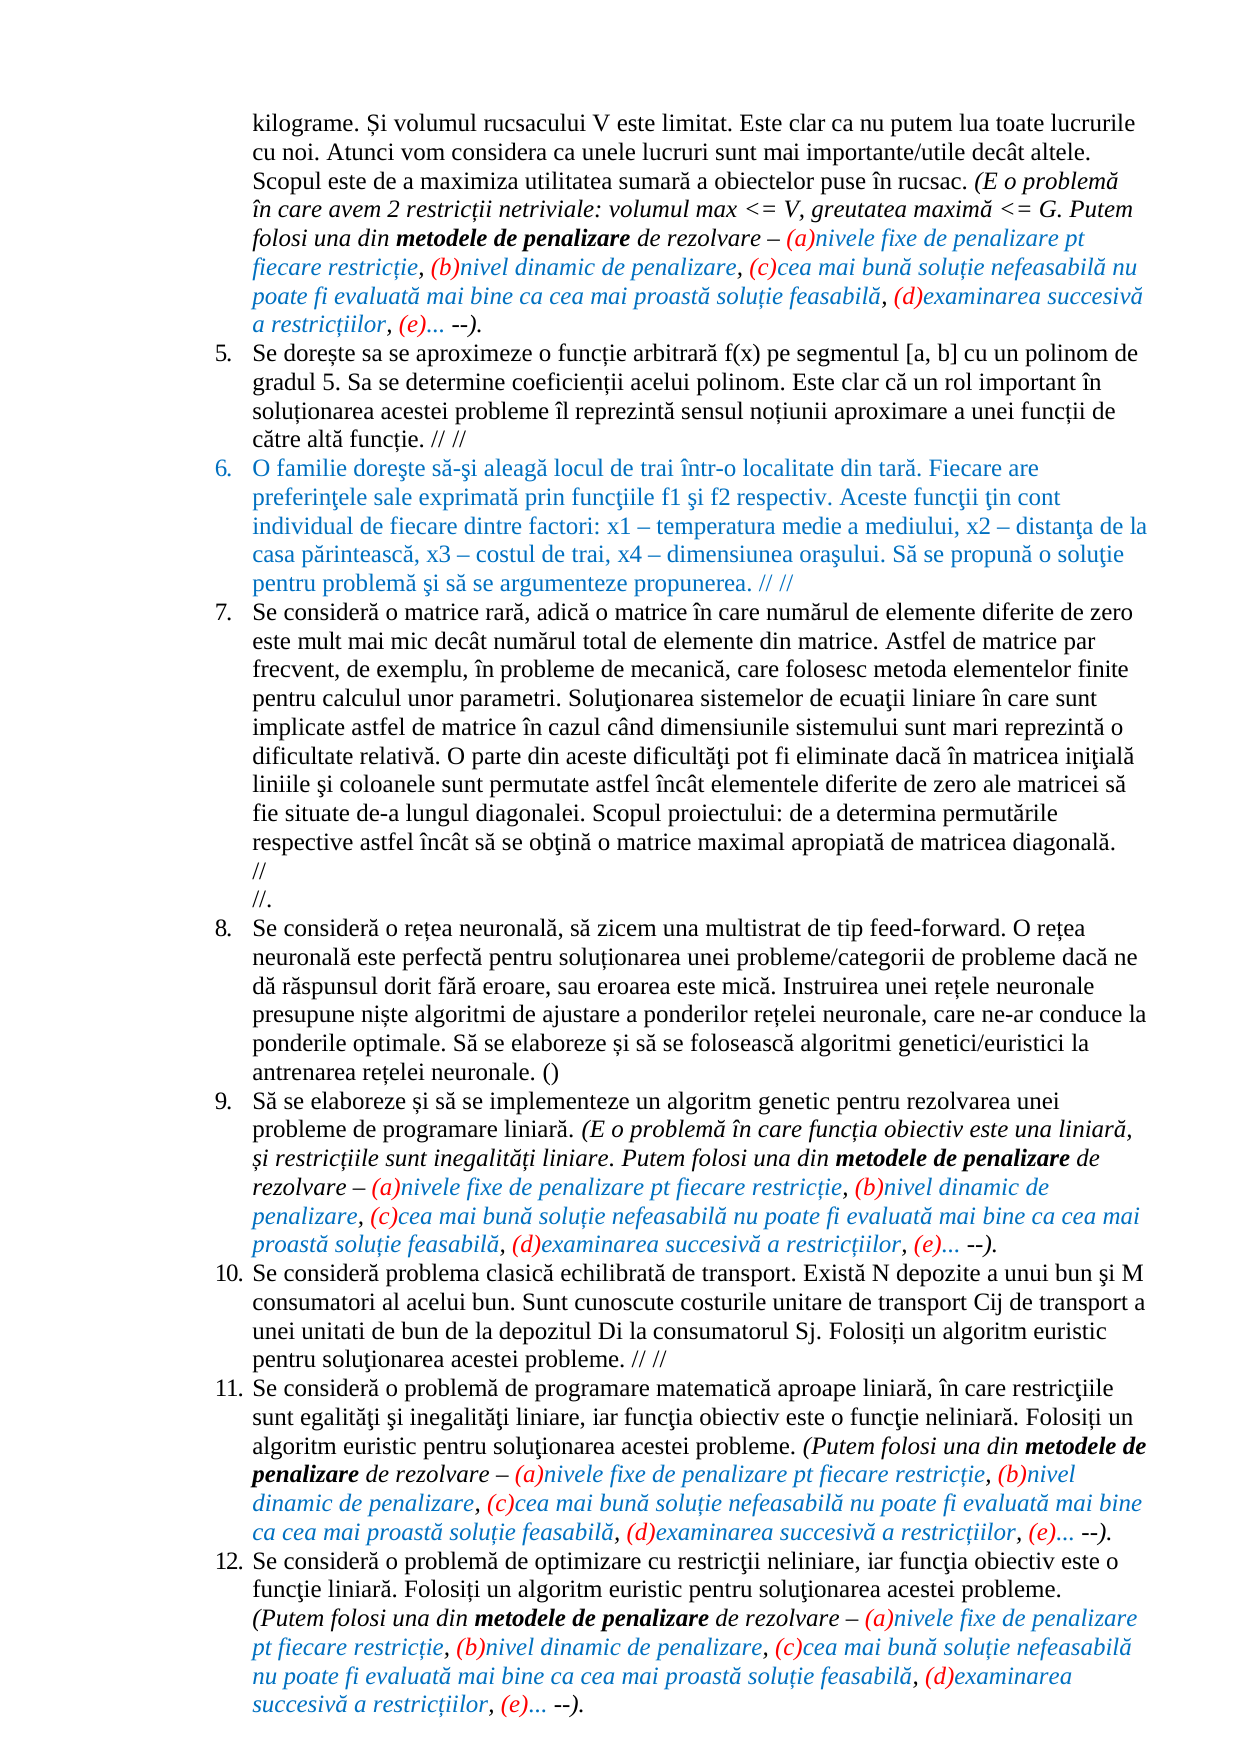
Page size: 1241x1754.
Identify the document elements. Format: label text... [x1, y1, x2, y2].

list Să se elaboreze și să se implementeze un algoritm genetic pentru rezolvarea unei probleme de programare liniară. (E o problemă în care funcția obiectiv este una liniară, și restricțiile sunt inegalități liniare. Putem folosi una din metodele de penalizare de rezolvare – (a)nivele fixe de penalizare pt fiecare restricție, (b)nivel dinamic de penalizare, (c)cea mai bună soluție nefeasabilă nu poate fi evaluată mai bine ca cea mai proastă soluție feasabilă, (d)examinarea succesivă a restricțiilor, (e)... --). [214, 1086, 1149, 1258]
text //. [252, 884, 1161, 913]
list Se consideră o problemă de optimizare cu restricţii neliniare, iar funcţia obiectiv este o funcţie liniară. Folosiți un algoritm euristic pentru soluţionarea acestei probleme. (Putem folosi una din metodele de penalizare de rezolvare – (a)nivele fixe de penalizare pt fiecare restricție, (b)nivel dinamic de penalizare, (c)cea mai bună soluție nefeasabilă nu poate fi evaluată mai bine ca cea mai proastă soluție feasabilă, (d)examinarea succesivă a restricțiilor, (e)... --). [214, 1546, 1139, 1718]
list Se consideră o rețea neuronală, să zicem una multistrat de tip feed-forward. O rețea neuronală este perfectă pentru soluționarea unei probleme/categorii de probleme dacă ne dă răspunsul dorit fără eroare, sau eroarea este mică. Instruirea unei rețele neuronale presupune niște algoritmi de ajustare a ponderilor rețelei neuronale, care ne-ar conduce la ponderile optimale. Să se elaboreze și să se folosească algoritmi genetici/euristici la antrenarea rețelei neuronale. () [214, 913, 1147, 1086]
list Se consideră o problemă de programare matematică aproape liniară, în care restricţiile sunt egalităţi şi inegalităţi liniare, iar funcţia obiectiv este o funcţie neliniară. Folosiți un algoritm euristic pentru soluţionarea acestei probleme. (Putem folosi una din metodele de penalizare de rezolvare – (a)nivele fixe de penalizare pt fiecare restricție, (b)nivel dinamic de penalizare, (c)cea mai bună soluție nefeasabilă nu poate fi evaluată mai bine ca cea mai proastă soluție feasabilă, (d)examinarea succesivă a restricțiilor, (e)... --). [214, 1373, 1149, 1546]
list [214, 108, 1143, 338]
list Se consideră o matrice rară, adică o matrice în care numărul de elemente diferite de zero este mult mai mic decât numărul total de elemente din matrice. Astfel de matrice par frecvent, de exemplu, în probleme de mecanică, care folosesc metoda elementelor finite pentru calculul unor parametri. Soluţionarea sistemelor de ecuaţii liniare în care sunt implicate astfel de matrice în cazul când dimensiunile sistemului sunt mari reprezintă o dificultate relativă. O parte din aceste dificultăţi pot fi eliminate dacă în matricea iniţială liniile şi coloanele sunt permutate astfel încât elementele diferite de zero ale matricei să fie situate de-a lungul diagonalei. Scopul proiectului: de a determina permutările respective astfel încât să se obţină o matrice maximal apropiată de matricea diagonală. // [214, 597, 1136, 884]
list O familie doreşte să-şi aleagă locul de trai într-o localitate din tară. Fiecare are preferinţele sale exprimată prin funcţiile f1 şi f2 respectiv. Aceste funcţii ţin cont individual de fiecare dintre factori: x1 – temperatura medie a mediului, x2 – distanţa de la casa părintească, x3 – costul de trai, x4 – dimensiunea oraşului. Să se propună o soluţie pentru problemă şi să se argumenteze propunerea. // // [214, 453, 1150, 597]
list Se dorește sa se aproximeze o funcție arbitrară f(x) pe segmentul [a, b] cu un polinom de gradul 5. Sa se determine coeficienții acelui polinom. Este clar că un rol important în soluționarea acestei probleme îl reprezintă sensul noțiunii aproximare a unei funcții de către altă funcție. // // [214, 338, 1139, 453]
list Se consideră problema clasică echilibrată de transport. Există N depozite a unui bun şi M consumatori al acelui bun. Sunt cunoscute costurile unitare de transport Cij de transport a unei unitati de bun de la depozitul Di la consumatorul Sj. Folosiți un algoritm euristic pentru soluţionarea acestei probleme. // // [214, 1258, 1146, 1373]
